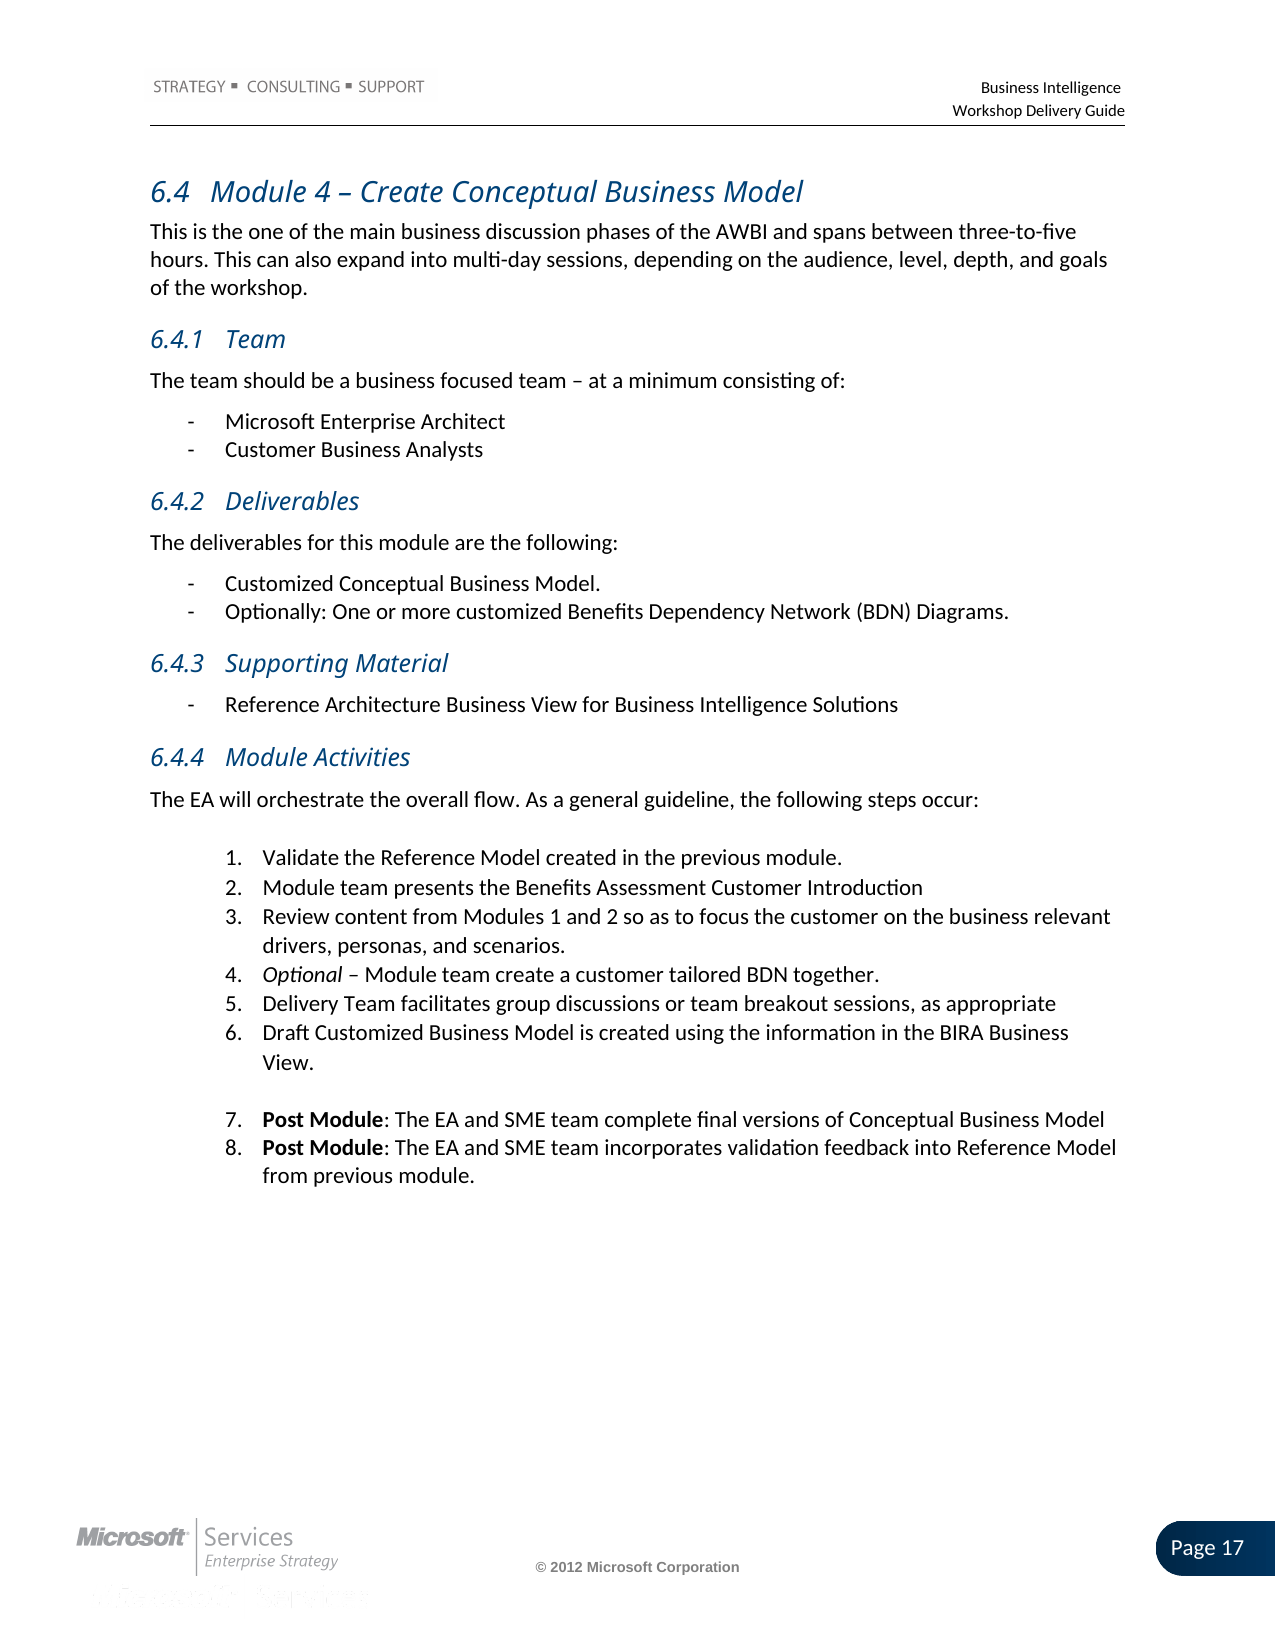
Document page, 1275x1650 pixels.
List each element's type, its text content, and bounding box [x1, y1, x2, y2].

text The team should be a business focused team – at a minimum consisting of: [150, 366, 1125, 394]
list Draft Customized Business Model is created using the information in the BIRA Business View. [225, 1017, 1125, 1105]
list Optional – Module team create a customer tailored BDN together. [225, 959, 1125, 988]
list Post Module: The EA and SME team incorporates validation feedback into Reference Model from previous module. [225, 1133, 1125, 1189]
list Customer Business Analysts [187, 435, 1125, 463]
subtitle Module Activities [150, 739, 1125, 773]
subtitle Team [150, 322, 1125, 356]
subtitle Deliverables [150, 484, 1125, 518]
list Validate the Reference Model created in the previous module. [225, 842, 1125, 872]
subtitle Module 4 – Create Conceptual Business Model [150, 171, 1125, 211]
list Customized Conceptual Business Model. [187, 569, 1125, 597]
picture [144, 68, 438, 102]
list Microsoft Enterprise Architect [187, 407, 1125, 435]
list Optionally: One or more customized Benefits Dependency Network (BDN) Diagrams. [187, 597, 1125, 625]
text This is the one of the main business discussion phases of the AWBI and spans between three-to-five hours. This can also expand into multi-day sessions, depending on the audience, level, depth, and goals of the workshop. [150, 217, 1125, 301]
text The deliverables for this module are the following: [150, 528, 1125, 556]
list Reference Architecture Business View for Business Intelligence Solutions [187, 691, 1125, 718]
text The EA will orchestrate the overall flow. As a general guideline, the following steps occur: [150, 784, 1125, 813]
picture [76, 1518, 368, 1619]
subtitle Supporting Material [150, 646, 1125, 680]
list Post Module: The EA and SME team complete final versions of Conceptual Business Model [225, 1105, 1125, 1133]
list Review content from Modules 1 and 2 so as to focus the customer on the business relevant drivers, personas, and scenarios. [225, 901, 1125, 959]
list Module team presents the Benefits Assessment Customer Introduction [225, 872, 1125, 901]
list Delivery Team facilitates group discussions or team breakout sessions, as appropriate [225, 988, 1125, 1017]
